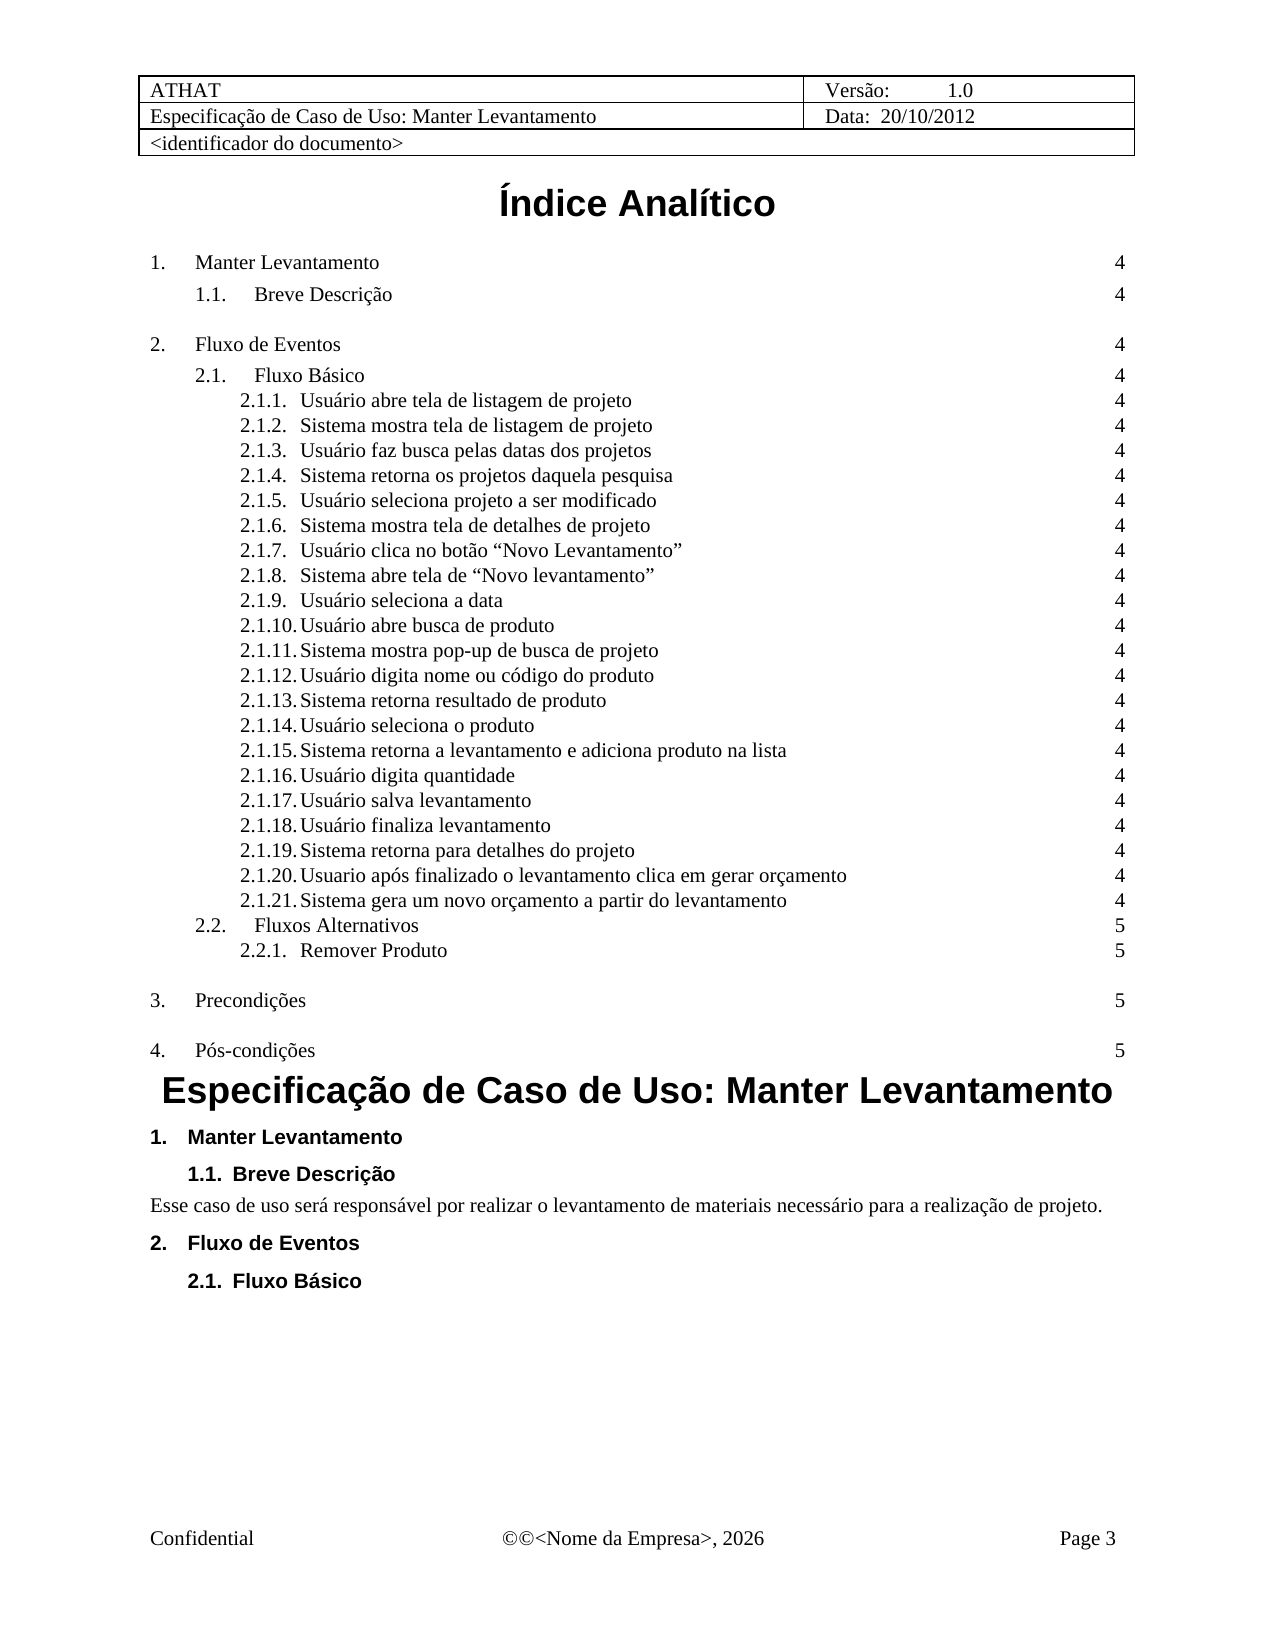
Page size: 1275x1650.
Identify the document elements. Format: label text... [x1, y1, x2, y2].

title Índice Analítico [150, 181, 1125, 224]
text 2.1.12. Usuário digita nome ou código do produto 4 [240, 662, 1125, 687]
text 2.1.18. Usuário finaliza levantamento 4 [240, 812, 1125, 837]
text 1.1. Breve Descrição 4 [195, 281, 1050, 306]
text 2.1.10. Usuário abre busca de produto 4 [240, 612, 1125, 637]
text 2.1.2. Sistema mostra tela de listagem de projeto 4 [240, 412, 1125, 437]
text 2.1.14. Usuário seleciona o produto 4 [240, 712, 1125, 737]
text 2. Fluxo de Eventos 4 [150, 331, 1050, 356]
text 2.1. Fluxo Básico 4 [195, 362, 1050, 387]
text 4. Pós-condições 5 [150, 1037, 1050, 1062]
subtitle Fluxo de Eventos [150, 1230, 1125, 1255]
subtitle Breve Descrição [187, 1161, 1125, 1186]
text 2.1.3. Usuário faz busca pelas datas dos projetos 4 [240, 437, 1125, 462]
text 2.2. Fluxos Alternativos 5 [195, 912, 1050, 937]
text 2.1.21. Sistema gera um novo orçamento a partir do levantamento 4 [240, 887, 1125, 912]
text 2.1.5. Usuário seleciona projeto a ser modificado 4 [240, 487, 1125, 512]
text 2.1.17. Usuário salva levantamento 4 [240, 787, 1125, 812]
text 2.1.15. Sistema retorna a levantamento e adiciona produto na lista 4 [240, 737, 1125, 762]
text 2.1.4. Sistema retorna os projetos daquela pesquisa 4 [240, 462, 1125, 487]
text 2.1.6. Sistema mostra tela de detalhes de projeto 4 [240, 512, 1125, 537]
title Especificação de Caso de Uso: Manter Levantamento [150, 1068, 1125, 1111]
subtitle Manter Levantamento [150, 1124, 1125, 1149]
text 3. Precondições 5 [150, 987, 1050, 1012]
text 2.1.20. Usuario após finalizado o levantamento clica em gerar orçamento 4 [240, 862, 1125, 887]
text 2.1.19. Sistema retorna para detalhes do projeto 4 [240, 837, 1125, 862]
text 1. Manter Levantamento 4 [150, 249, 1050, 274]
text 2.1.1. Usuário abre tela de listagem de projeto 4 [240, 387, 1125, 412]
text 2.1.11. Sistema mostra pop-up de busca de projeto 4 [240, 637, 1125, 662]
text 2.1.13. Sistema retorna resultado de produto 4 [240, 687, 1125, 712]
subtitle Fluxo Básico [187, 1267, 1125, 1292]
text 2.1.9. Usuário seleciona a data 4 [240, 587, 1125, 612]
text 2.1.16. Usuário digita quantidade 4 [240, 762, 1125, 787]
text 2.1.7. Usuário clica no botão “Novo Levantamento” 4 [240, 537, 1125, 562]
text Esse caso de uso será responsável por realizar o levantamento de materiais necessário para a realização de projeto. [150, 1192, 1125, 1217]
text 2.1.8. Sistema abre tela de “Novo levantamento” 4 [240, 562, 1125, 587]
text 2.2.1. Remover Produto 5 [240, 937, 1125, 962]
